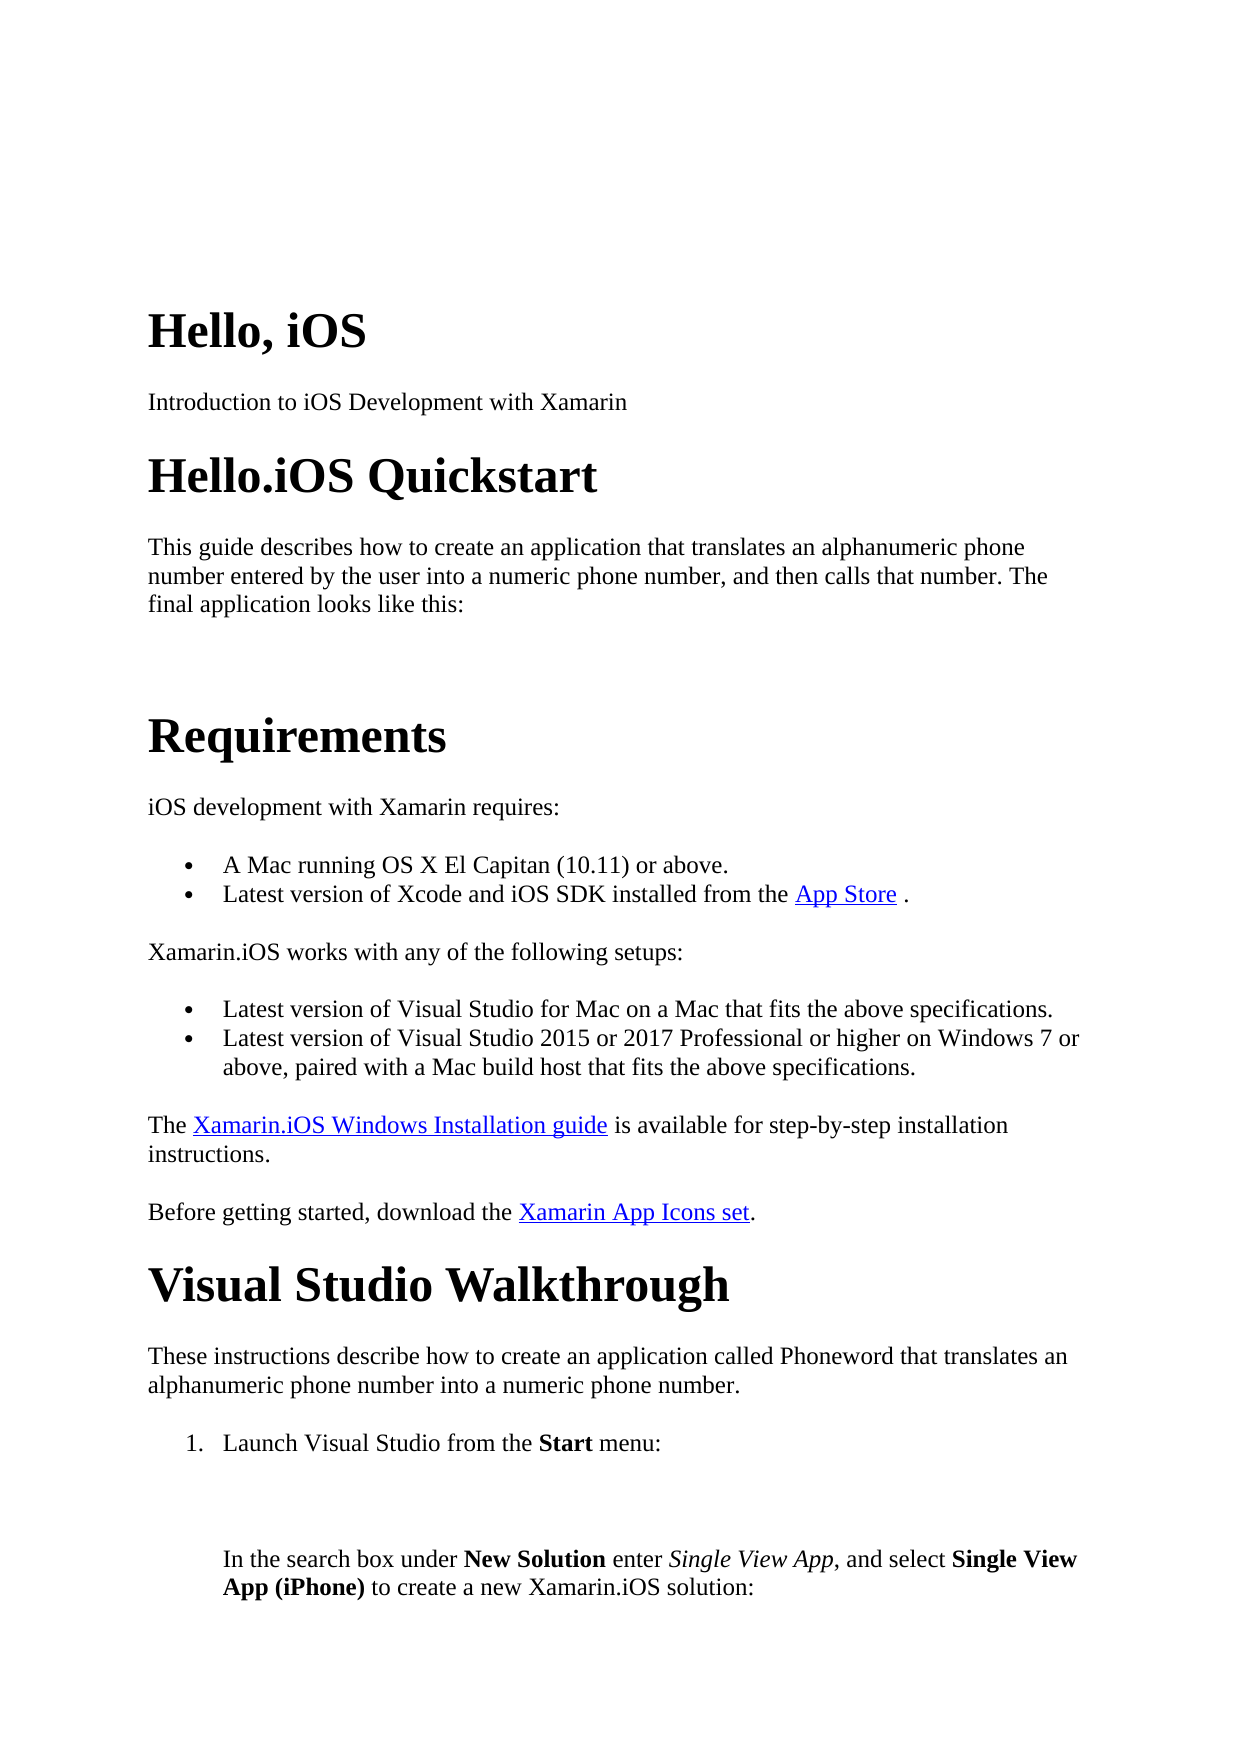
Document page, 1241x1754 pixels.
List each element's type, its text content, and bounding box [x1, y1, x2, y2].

text This guide describes how to create an application that translates an alphanumeric phone number entered by the user into a numeric phone number, and then calls that number. The final application looks like this: [148, 532, 1093, 618]
text Hello.iOS Quickstart [148, 445, 1093, 503]
text In the search box under New Solution enter Single View App, and select Single View App (iPhone) to create a new Xamarin.iOS solution: [223, 1544, 1093, 1601]
list Latest version of Visual Studio for Mac on a Mac that fits the above specifications. [185, 994, 1093, 1023]
text Requirements [148, 705, 1093, 763]
text Introduction to iOS Development with Xamarin [148, 387, 1093, 416]
text iOS development with Xamarin requires: [148, 792, 1093, 821]
list Launch Visual Studio from the Start menu: [185, 1428, 1093, 1457]
list A Mac running OS X El Capitan (10.11) or above. [185, 850, 1093, 879]
text Xamarin.iOS works with any of the following setups: [148, 937, 1093, 965]
text Before getting started, download the Xamarin App Icons set. [148, 1197, 1093, 1225]
text These instructions describe how to create an application called Phoneword that translates an alphanumeric phone number into a numeric phone number. [148, 1341, 1093, 1399]
text The Xamarin.iOS Windows Installation guide is available for step-by-step installation instructions. [148, 1110, 1093, 1167]
text Visual Studio Walkthrough [148, 1254, 1093, 1312]
list Latest version of Visual Studio 2015 or 2017 Professional or higher on Windows 7 or above, paired with a Mac build host that fits the above specifications. [185, 1023, 1093, 1081]
text Hello, iOS [148, 301, 1093, 358]
list Latest version of Xcode and iOS SDK installed from the App Store . [185, 879, 1093, 907]
